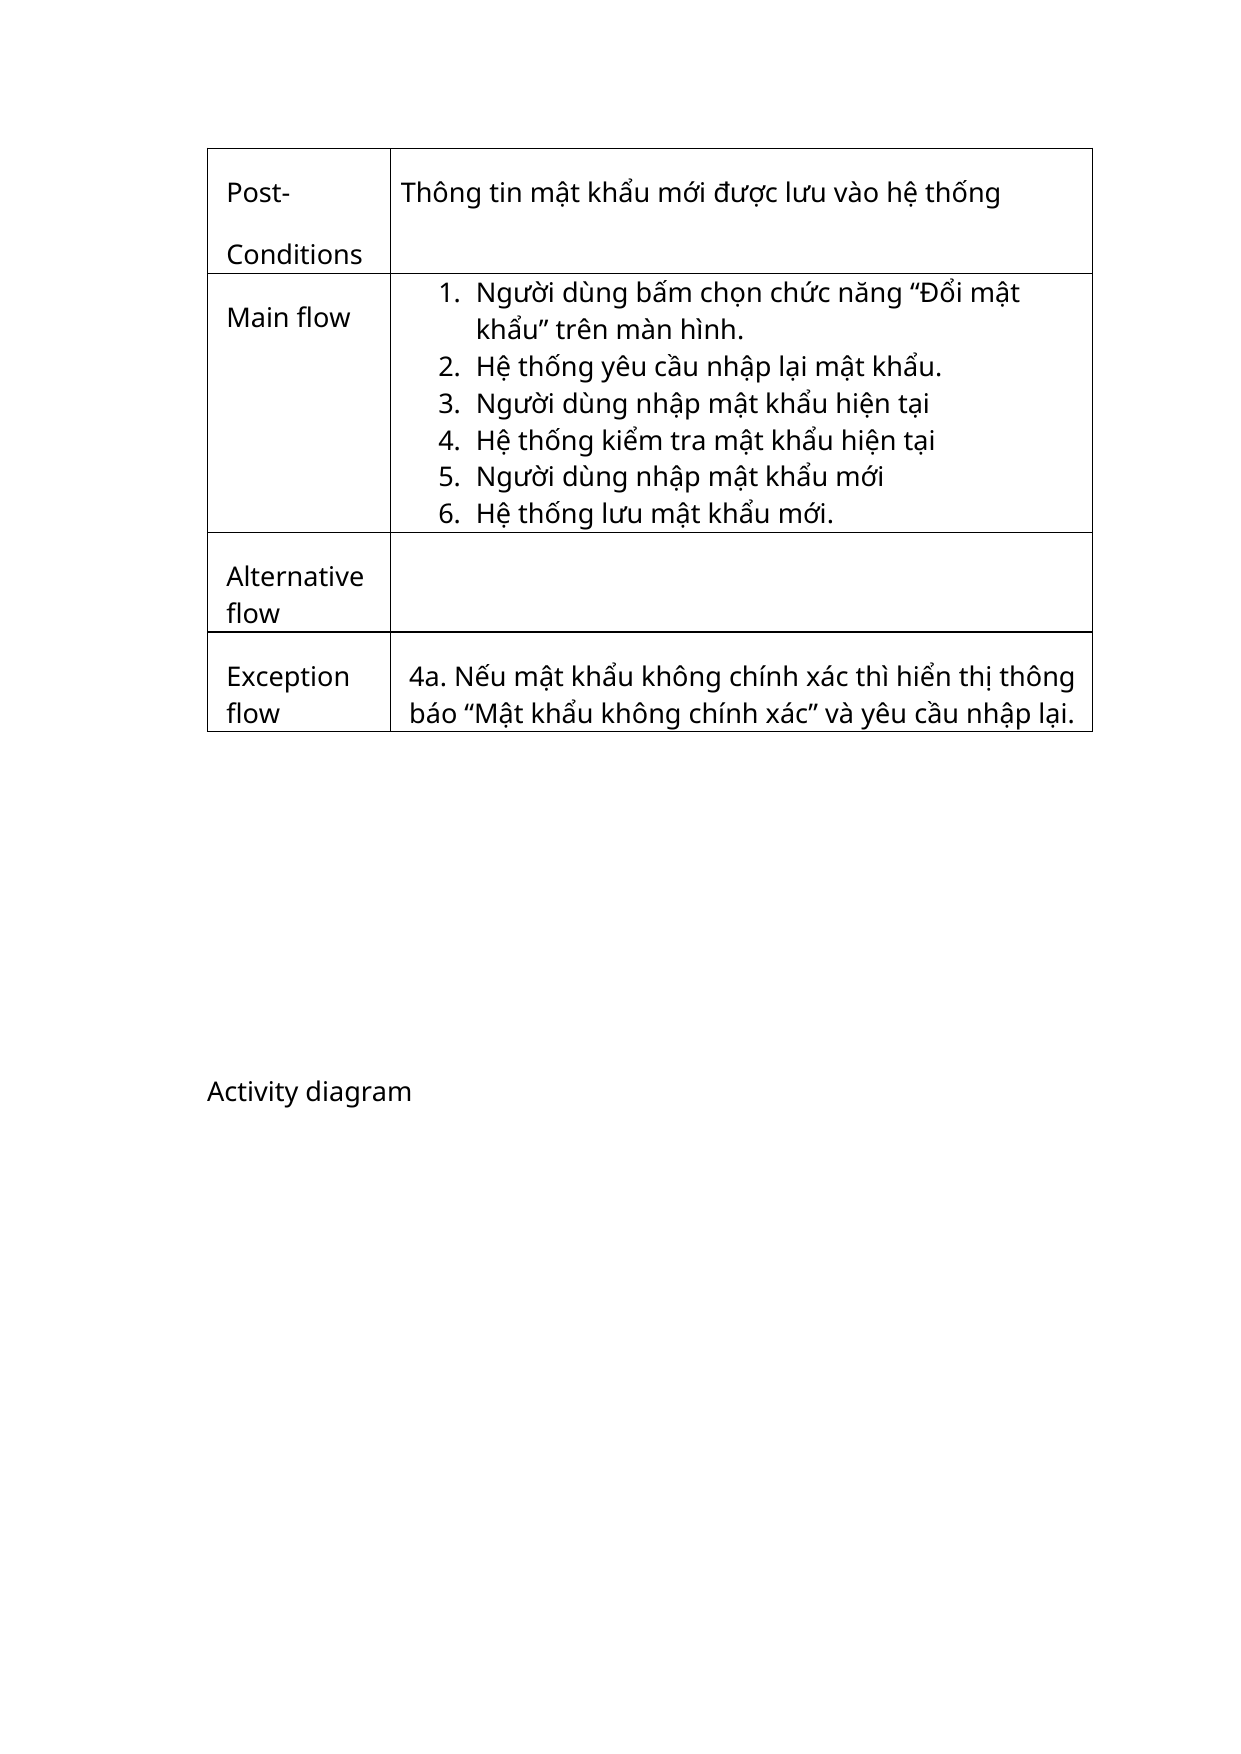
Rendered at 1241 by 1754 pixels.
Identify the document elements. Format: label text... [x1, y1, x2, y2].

table_cell Alternative flow [208, 533, 390, 631]
table_cell [391, 533, 1092, 631]
table_cell Người dùng bấm chọn chức năng “Đổi mật khẩu” trên màn hình. Hệ thống yêu cầu nhập lại mật khẩu. Người dùng nhập mật khẩu hiện tại Hệ thống kiểm tra mật khẩu hiện tại Người dùng nhập mật khẩu mới Hệ thống lưu mật khẩu mới. [391, 274, 1092, 532]
table_cell Exception flow [208, 633, 390, 731]
table_cell Main flow [208, 274, 390, 532]
table_cell Post- Conditions [208, 149, 390, 272]
text Activity diagram [207, 1073, 1092, 1110]
table_cell 4a. Nếu mật khẩu không chính xác thì hiển thị thông báo “Mật khẩu không chính xác” và yêu cầu nhập lại. [391, 633, 1092, 731]
table_cell Thông tin mật khẩu mới được lưu vào hệ thống [391, 149, 1092, 272]
